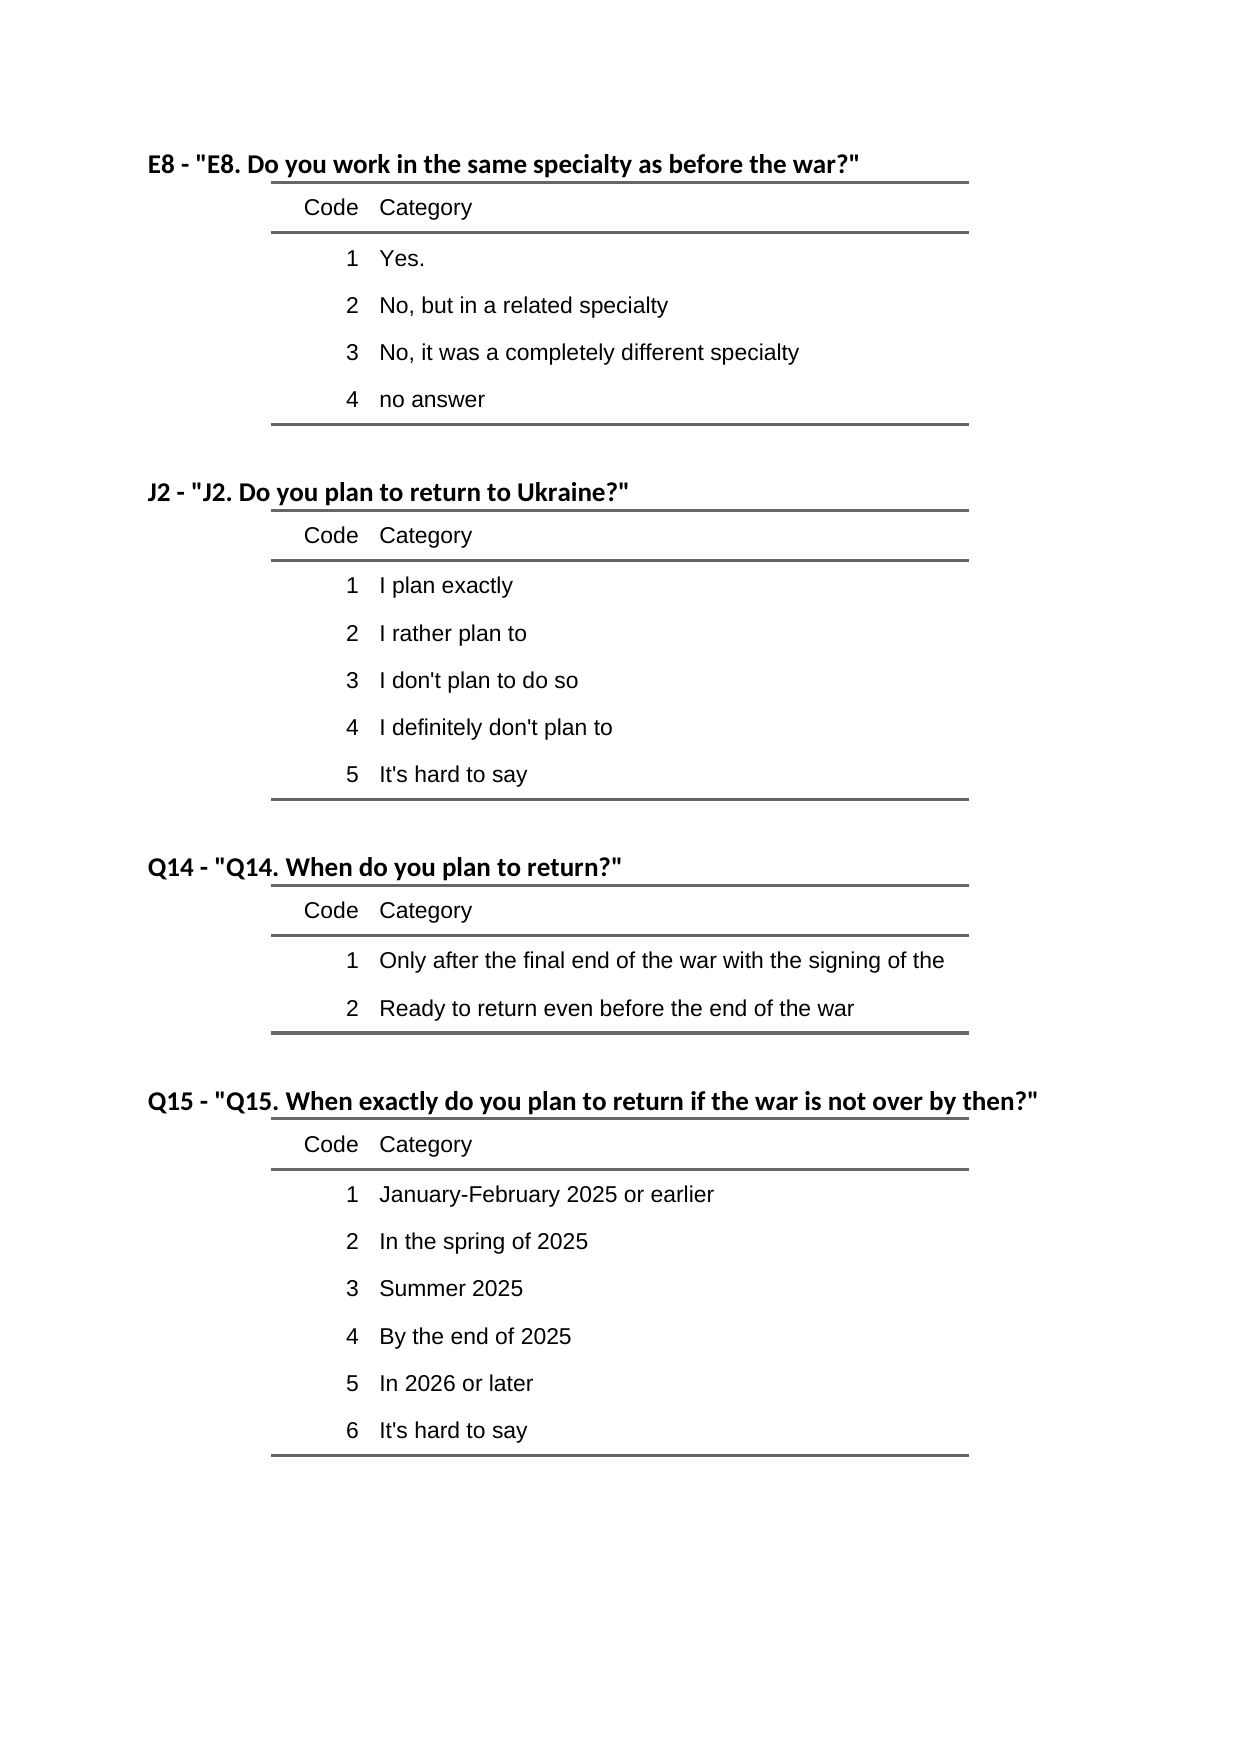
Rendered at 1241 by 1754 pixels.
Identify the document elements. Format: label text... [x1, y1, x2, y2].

table_cell 5 [271, 751, 369, 798]
table_cell Summer 2025 [369, 1265, 969, 1312]
table_cell 1 [271, 234, 369, 281]
table_cell No, but in a related specialty [369, 281, 969, 328]
table_cell Ready to return even before the end of the war [369, 984, 969, 1031]
table_cell 2 [271, 609, 369, 656]
table_cell 1 [271, 937, 369, 984]
table_header Category [369, 1120, 969, 1167]
table_cell I don't plan to do so [369, 656, 969, 703]
table_cell 5 [271, 1359, 369, 1407]
table_cell 2 [271, 1218, 369, 1265]
table_header Category [369, 512, 969, 559]
table_cell 2 [271, 984, 369, 1031]
table_header Code [271, 184, 369, 231]
table_cell It's hard to say [369, 1407, 969, 1454]
table_cell 1 [271, 562, 369, 609]
table_cell no answer [369, 376, 969, 423]
subtitle Q15 - "Q15. When exactly do you plan to return if the war is not over by then?" [148, 1084, 1093, 1117]
table_header Category [369, 887, 969, 934]
table_cell Yes. [369, 234, 969, 281]
table_cell 4 [271, 1312, 369, 1359]
table_cell 3 [271, 656, 369, 703]
table_cell It's hard to say [369, 751, 969, 798]
table_header Code [271, 887, 369, 934]
table_cell 1 [271, 1171, 369, 1218]
table_cell Only after the final end of the war with the signing of the [369, 937, 969, 984]
subtitle Q14 - "Q14. When do you plan to return?" [148, 851, 1093, 884]
table_cell I rather plan to [369, 609, 969, 656]
table_cell No, it was a completely different specialty [369, 329, 969, 376]
table_cell By the end of 2025 [369, 1312, 969, 1359]
table_cell In 2026 or later [369, 1359, 969, 1407]
subtitle E8 - "E8. Do you work in the same specialty as before the war?" [148, 148, 1093, 181]
table_cell 3 [271, 329, 369, 376]
table_cell 3 [271, 1265, 369, 1312]
table_header Code [271, 1120, 369, 1167]
table_cell In the spring of 2025 [369, 1218, 969, 1265]
table_cell 4 [271, 376, 369, 423]
table_cell 4 [271, 704, 369, 751]
table_cell January-February 2025 or earlier [369, 1171, 969, 1218]
subtitle J2 - "J2. Do you plan to return to Ukraine?" [148, 476, 1093, 508]
table_header Code [271, 512, 369, 559]
table_cell I definitely don't plan to [369, 704, 969, 751]
table_cell 6 [271, 1407, 369, 1454]
table_header Category [369, 184, 969, 231]
table_cell 2 [271, 281, 369, 328]
table_cell I plan exactly [369, 562, 969, 609]
